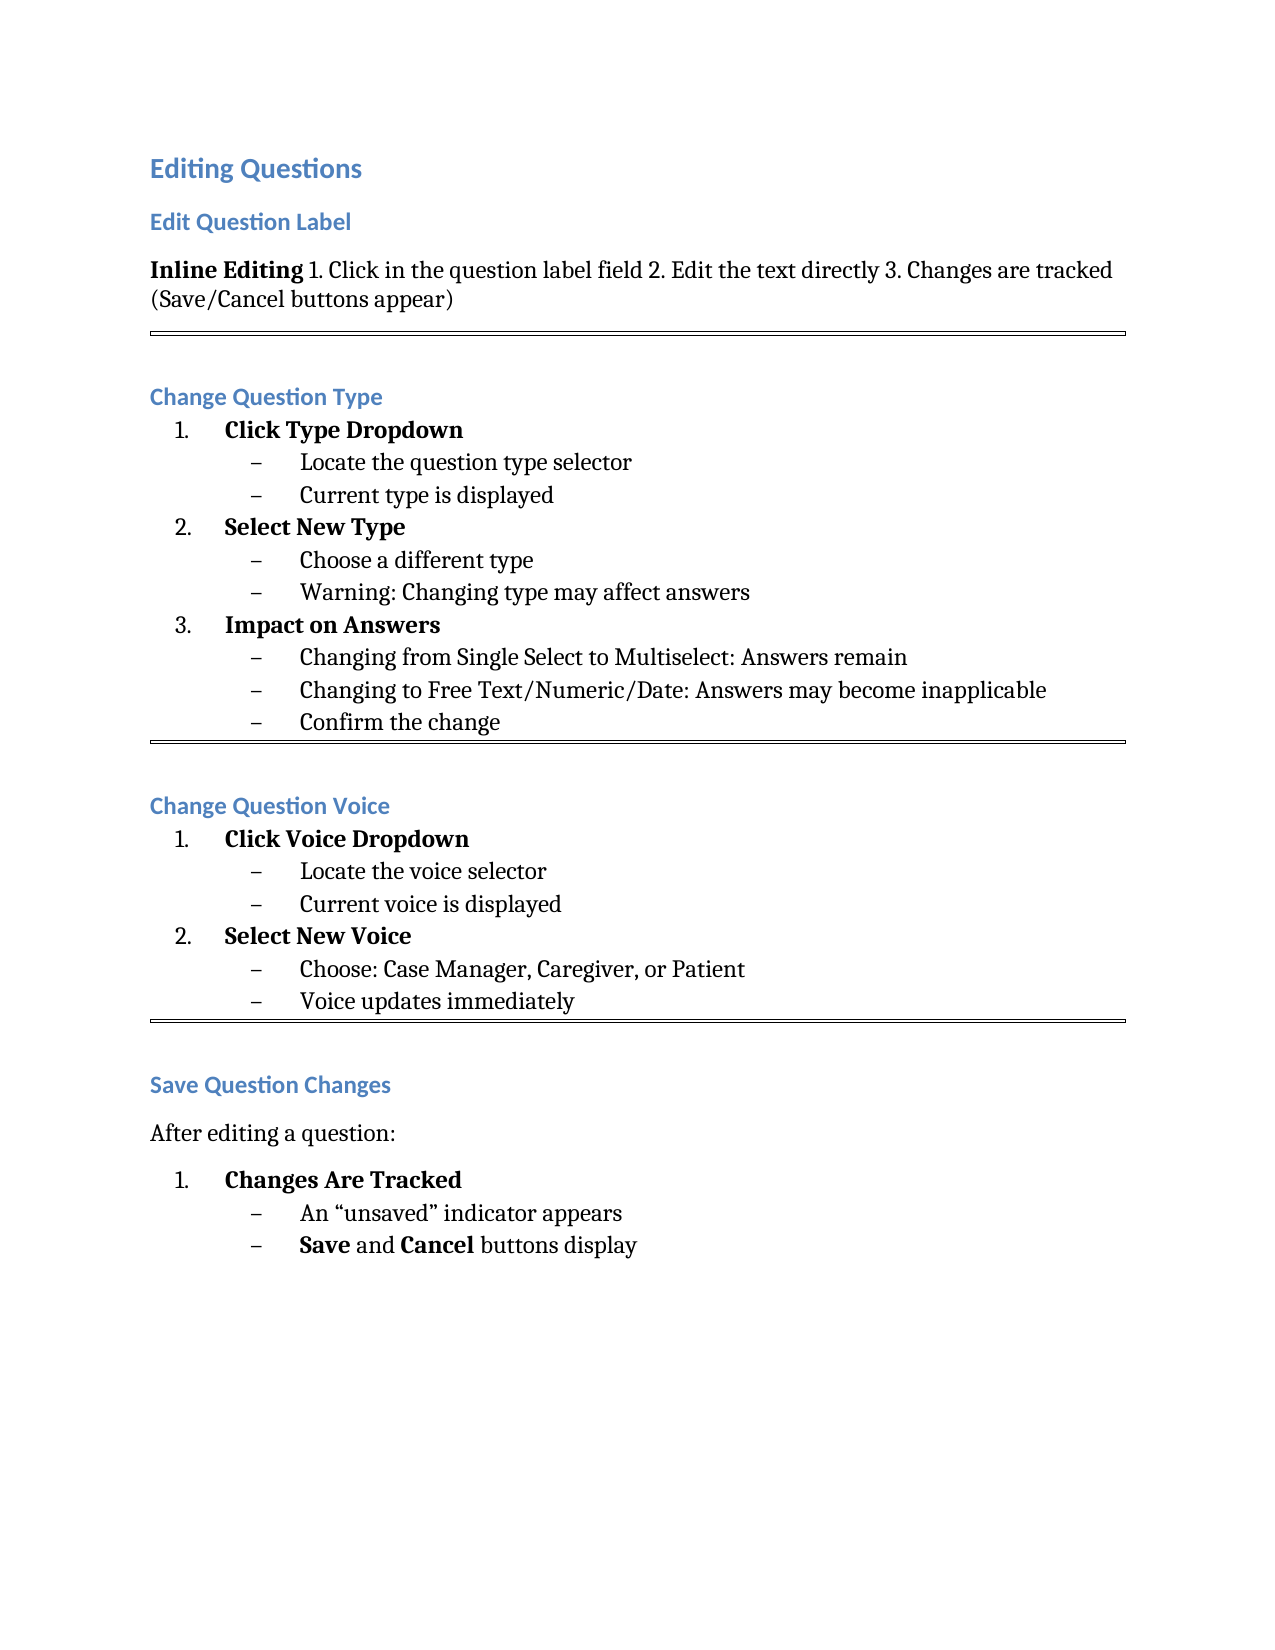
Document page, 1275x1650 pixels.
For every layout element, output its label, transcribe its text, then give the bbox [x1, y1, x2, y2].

list Click Type Dropdown [175, 416, 1125, 444]
list Changing to Free Text/Numeric/Date: Answers may become inapplicable [250, 676, 1125, 704]
list Select New Voice [175, 922, 1125, 951]
list Choose a different type [250, 546, 1125, 574]
text After editing a question: [150, 1118, 1125, 1147]
list Locate the question type selector [250, 448, 1125, 477]
list Locate the voice selector [250, 857, 1125, 886]
list Changing from Single Select to Multiselect: Answers remain [250, 643, 1125, 672]
list Changes Are Tracked [175, 1166, 1125, 1195]
list Current type is displayed [250, 481, 1125, 509]
subtitle Change Question Type [150, 382, 1125, 412]
list Voice updates immediately [250, 987, 1125, 1016]
list Select New Type [175, 513, 1125, 542]
list Current voice is displayed [250, 890, 1125, 918]
subtitle Editing Questions [150, 150, 1125, 186]
list Save and Cancel buttons display [250, 1231, 1125, 1260]
list Click Voice Dropdown [175, 825, 1125, 853]
subtitle Change Question Voice [150, 790, 1125, 821]
subtitle Edit Question Label [150, 206, 1125, 237]
list Warning: Changing type may affect answers [250, 578, 1125, 607]
list An “unsaved” indicator appears [250, 1198, 1125, 1227]
text Inline Editing 1. Click in the question label field 2. Edit the text directly 3. Changes are tracked (Save/Cancel buttons appear) [150, 256, 1125, 313]
list Choose: Case Manager, Caregiver, or Patient [250, 955, 1125, 983]
list Impact on Answers [175, 611, 1125, 639]
subtitle Save Question Changes [150, 1069, 1125, 1100]
list Confirm the change [250, 708, 1125, 737]
